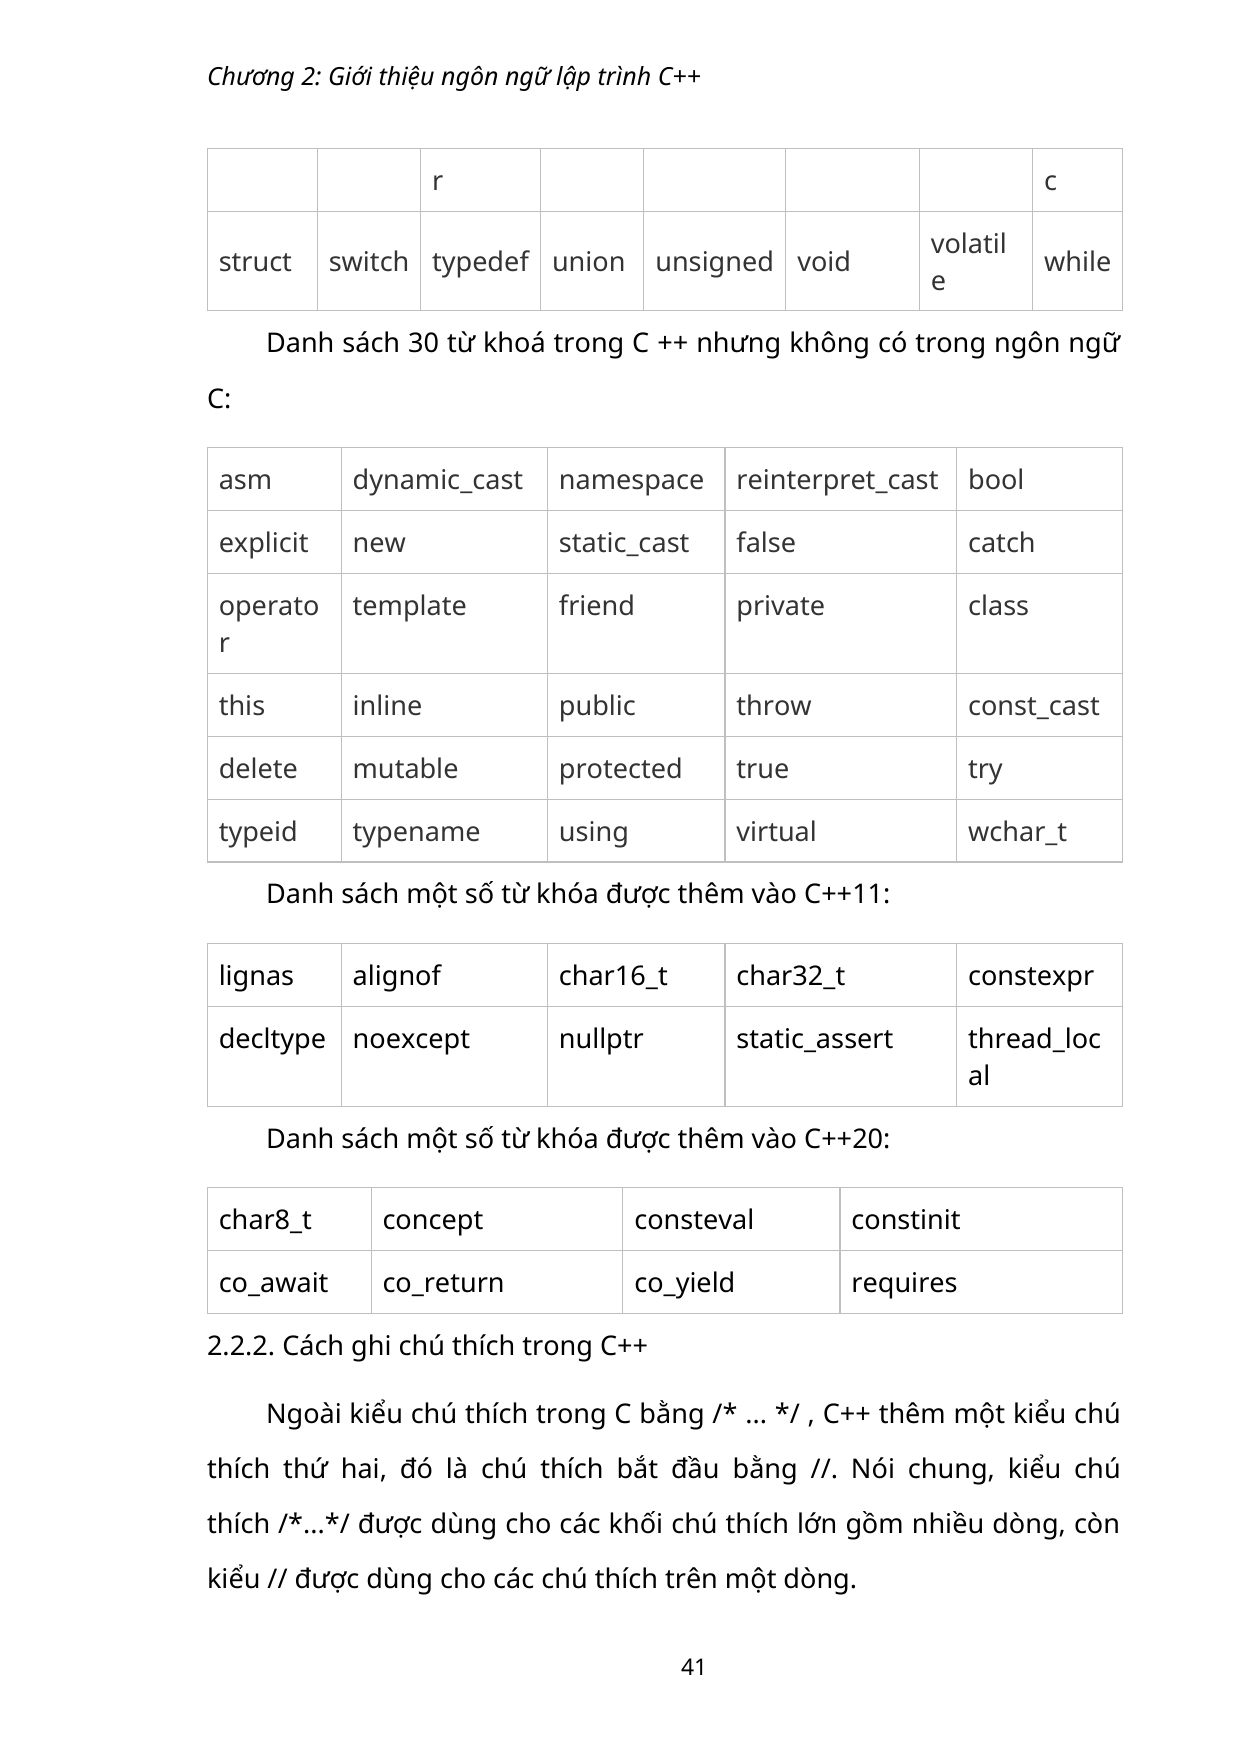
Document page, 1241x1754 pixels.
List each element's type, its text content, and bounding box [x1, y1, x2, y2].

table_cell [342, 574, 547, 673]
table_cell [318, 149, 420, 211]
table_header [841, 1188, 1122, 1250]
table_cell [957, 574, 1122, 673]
text Ngoài kiểu chú thích trong C bằng /* ... */ , C++ thêm một kiểu chú thích thứ hai, đó là chú thích bắt đầu bằng //. Nói chung, kiểu chú thích /*...*/ được dùng cho các khối chú thích lớn gồm nhiều dòng, còn kiểu // được dùng cho các chú thích trên một dòng. [207, 1394, 1122, 1597]
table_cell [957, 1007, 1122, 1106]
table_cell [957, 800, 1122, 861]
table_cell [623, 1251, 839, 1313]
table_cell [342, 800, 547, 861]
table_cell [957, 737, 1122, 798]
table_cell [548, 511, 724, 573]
text Danh sách một số từ khóa được thêm vào C++11: [207, 875, 1122, 912]
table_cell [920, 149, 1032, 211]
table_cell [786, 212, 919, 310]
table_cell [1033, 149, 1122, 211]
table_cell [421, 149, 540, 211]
text Danh sách 30 từ khoá trong C ++ nhưng không có trong ngôn ngữ C: [207, 324, 1122, 416]
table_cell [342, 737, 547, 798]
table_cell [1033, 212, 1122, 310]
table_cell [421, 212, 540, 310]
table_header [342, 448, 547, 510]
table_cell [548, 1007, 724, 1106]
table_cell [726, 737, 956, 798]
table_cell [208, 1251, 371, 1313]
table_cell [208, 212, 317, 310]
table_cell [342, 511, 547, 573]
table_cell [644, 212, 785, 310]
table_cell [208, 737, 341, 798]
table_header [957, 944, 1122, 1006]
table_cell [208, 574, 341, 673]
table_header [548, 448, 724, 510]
text Danh sách một số từ khóa được thêm vào C++20: [207, 1119, 1122, 1156]
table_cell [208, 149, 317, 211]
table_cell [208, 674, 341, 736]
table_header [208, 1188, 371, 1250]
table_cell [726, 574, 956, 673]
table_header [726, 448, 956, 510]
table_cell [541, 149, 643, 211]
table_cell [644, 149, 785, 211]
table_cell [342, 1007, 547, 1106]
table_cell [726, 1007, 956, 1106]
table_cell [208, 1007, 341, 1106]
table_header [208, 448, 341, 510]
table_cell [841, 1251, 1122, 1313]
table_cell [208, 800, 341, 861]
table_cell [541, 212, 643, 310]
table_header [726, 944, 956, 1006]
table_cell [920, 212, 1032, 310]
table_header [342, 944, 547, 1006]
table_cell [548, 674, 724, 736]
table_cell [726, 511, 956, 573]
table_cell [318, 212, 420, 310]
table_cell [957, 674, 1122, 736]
subtitle Cách ghi chú thích trong C++ [207, 1326, 1122, 1363]
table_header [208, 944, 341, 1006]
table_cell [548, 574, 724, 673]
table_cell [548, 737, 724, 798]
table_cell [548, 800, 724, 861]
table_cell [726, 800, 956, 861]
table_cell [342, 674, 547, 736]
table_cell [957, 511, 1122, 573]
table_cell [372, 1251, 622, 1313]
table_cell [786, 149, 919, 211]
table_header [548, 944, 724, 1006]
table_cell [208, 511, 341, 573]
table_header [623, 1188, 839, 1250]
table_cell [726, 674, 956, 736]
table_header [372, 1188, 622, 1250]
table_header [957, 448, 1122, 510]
